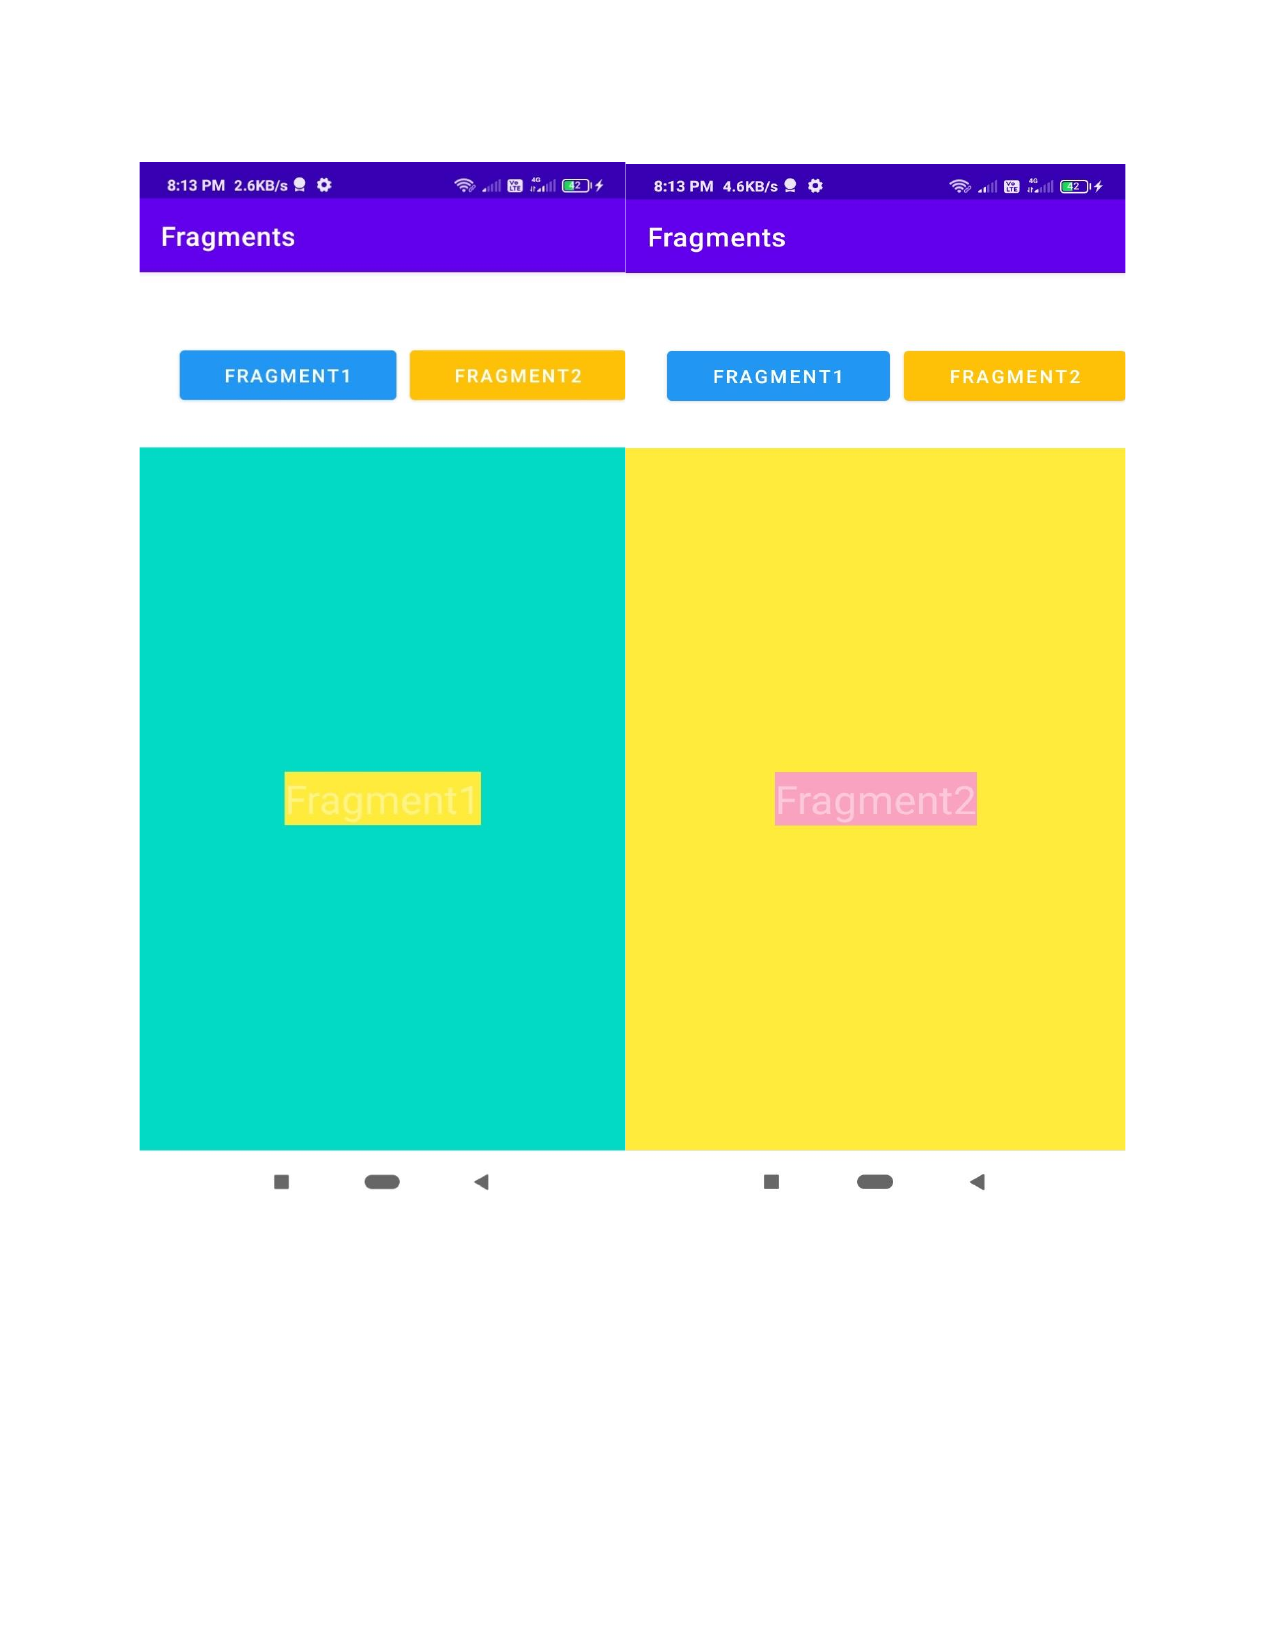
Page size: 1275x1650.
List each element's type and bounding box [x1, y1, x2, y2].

picture [139, 162, 1126, 1213]
